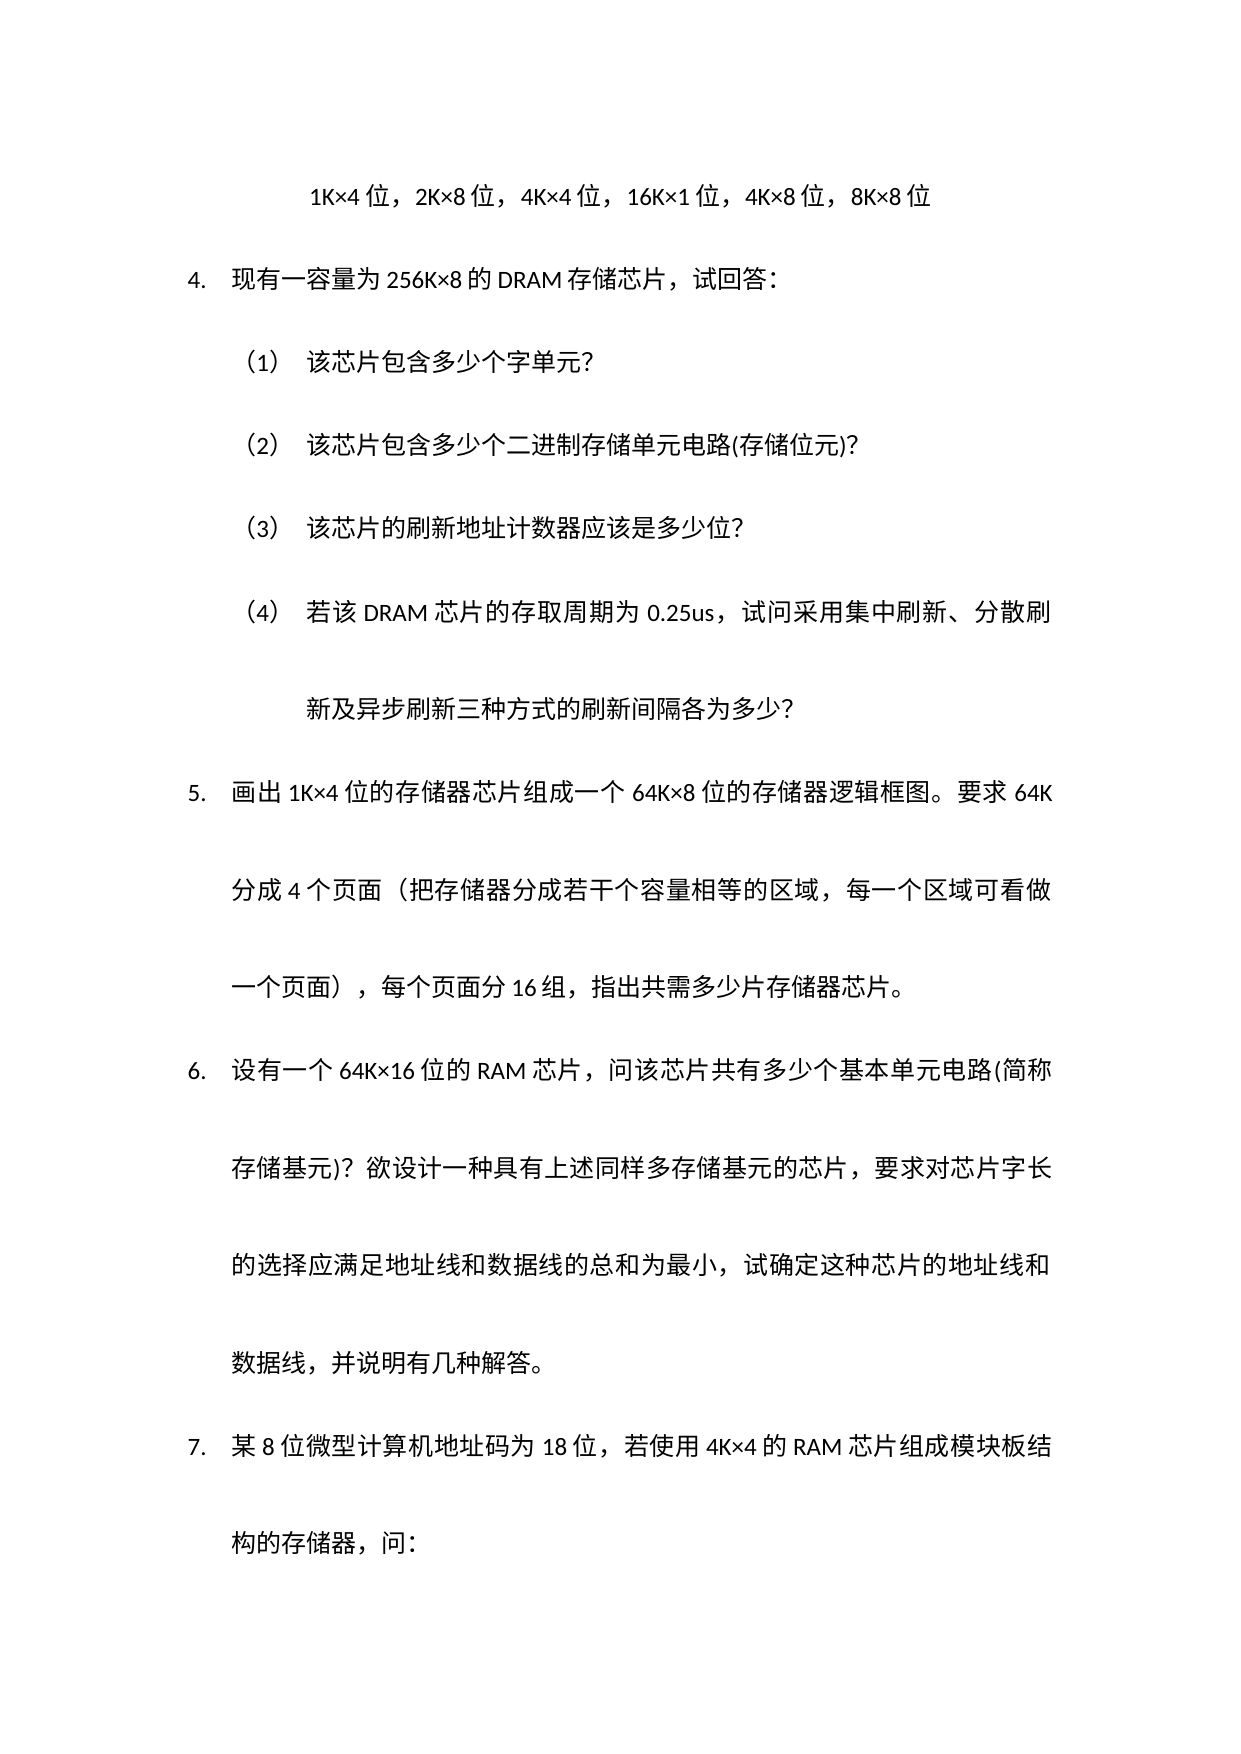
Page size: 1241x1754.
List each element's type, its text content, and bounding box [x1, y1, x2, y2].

list 该芯片的刷新地址计数器应该是多少位？ [231, 494, 1053, 559]
list 该芯片包含多少个二进制存储单元电路(存储位元)？ [231, 411, 1053, 476]
text 1K×4位，2K×8位，4K×4位，16K×1位，4K×8位，8K×8位 [187, 162, 1053, 227]
list 设有一个64K×16位的RAM芯片，问该芯片共有多少个基本单元电路(简称存储基元)？欲设计一种具有上述同样多存储基元的芯片，要求对芯片字长的选择应满足地址线和数据线的总和为最小，试确定这种芯片的地址线和数据线，并说明有几种解答。 [187, 1036, 1053, 1394]
list 现有一容量为256K×8的DRAM存储芯片，试回答： [187, 245, 1053, 310]
list 该芯片包含多少个字单元？ [231, 328, 1053, 393]
list 某8位微型计算机地址码为18位，若使用4K×4的RAM芯片组成模块板结构的存储器，问： [187, 1412, 1053, 1574]
list 若该DRAM芯片的存取周期为0.25us，试问采用集中刷新、分散刷新及异步刷新三种方式的刷新间隔各为多少？ [231, 578, 1053, 740]
list 画出1K×4位的存储器芯片组成一个64K×8位的存储器逻辑框图。要求64K分成4个页面（把存储器分成若干个容量相等的区域，每一个区域可看做一个页面），每个页面分16组，指出共需多少片存储器芯片。 [187, 758, 1053, 1018]
